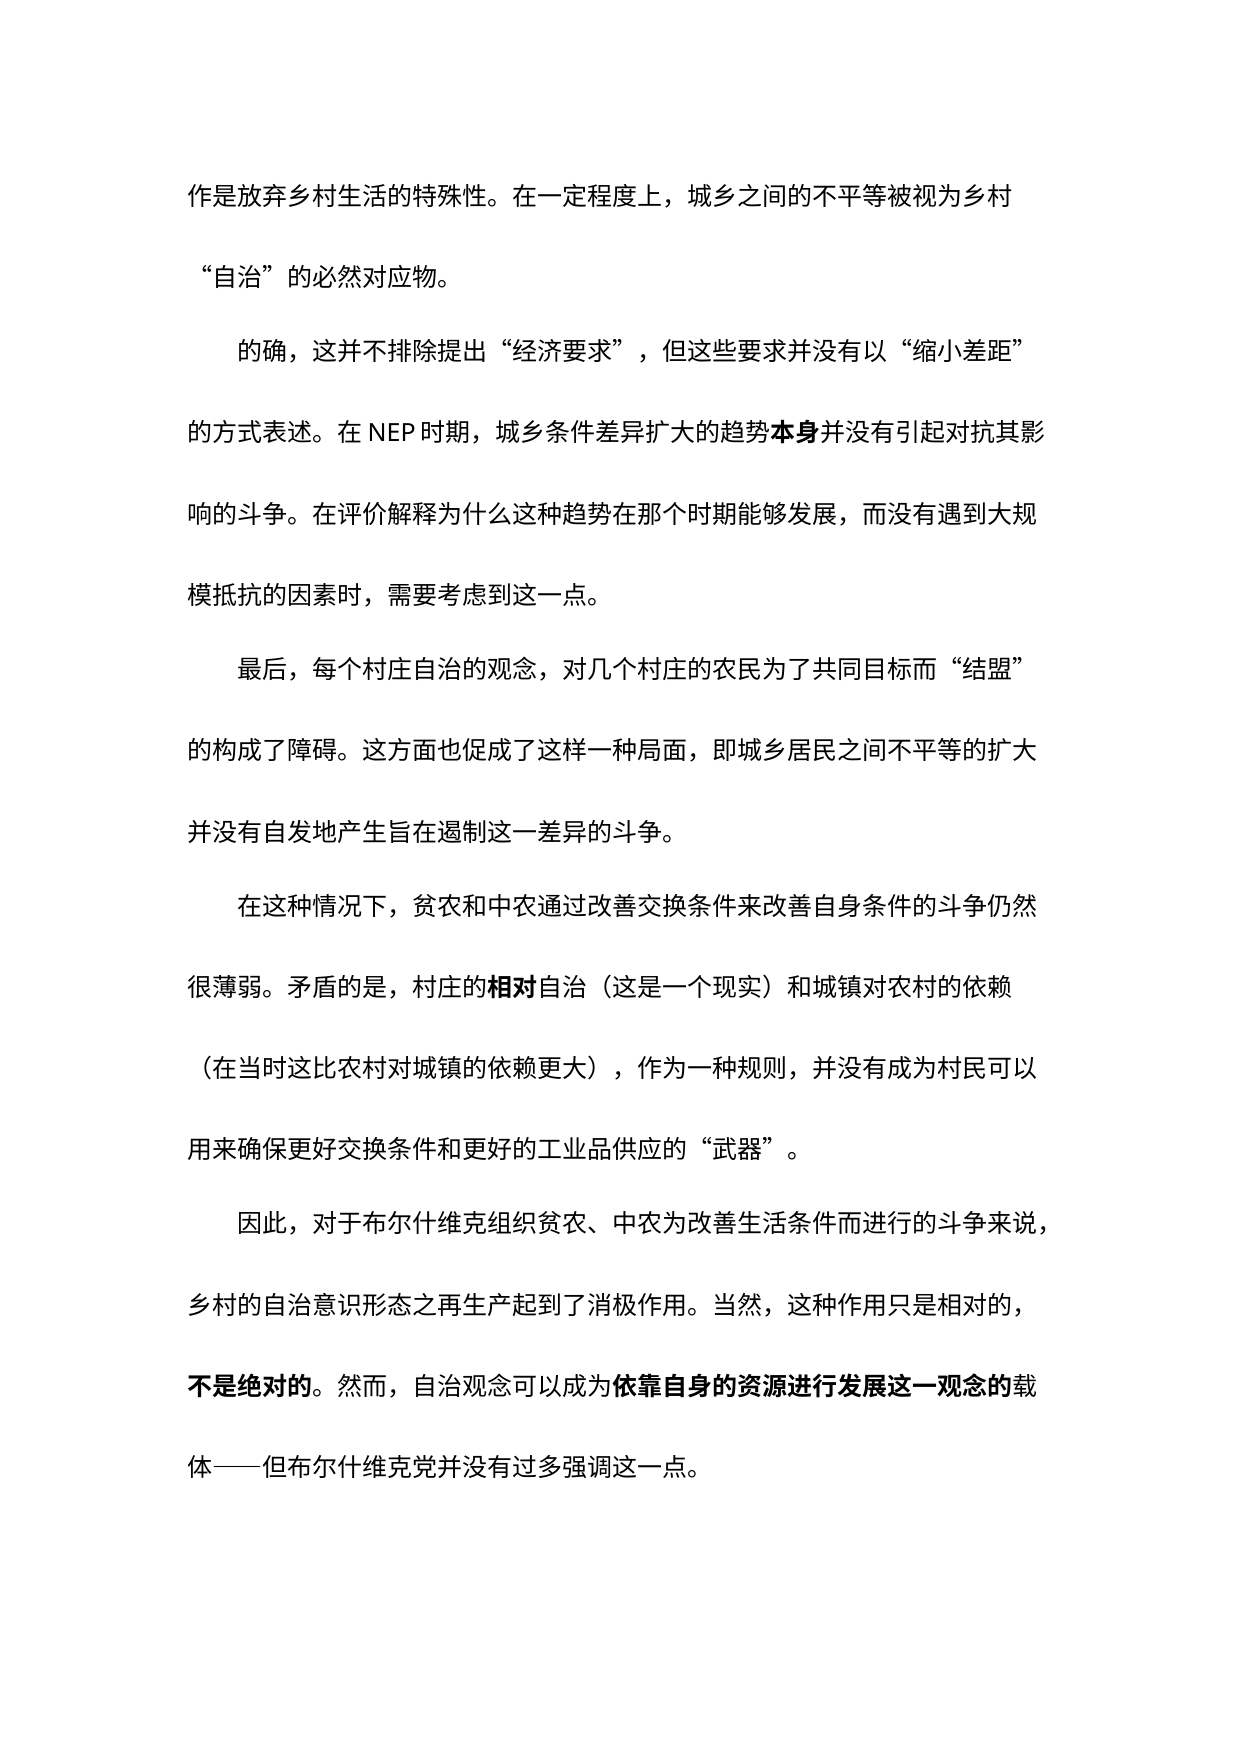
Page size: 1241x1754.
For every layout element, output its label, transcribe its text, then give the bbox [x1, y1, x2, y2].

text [187, 162, 1053, 308]
text 的确，这并不排除提出“经济要求”，但这些要求并没有以“缩小差距”的方式表述。在NEP时期，城乡条件差异扩大的趋势本身并没有引起对抗其影响的斗争。在评价解释为什么这种趋势在那个时期能够发展，而没有遇到大规模抵抗的因素时，需要考虑到这一点。 [187, 317, 1053, 626]
text 最后，每个村庄自治的观念，对几个村庄的农民为了共同目标而“结盟”的构成了障碍。这方面也促成了这样一种局面，即城乡居民之间不平等的扩大并没有自发地产生旨在遏制这一差异的斗争。 [187, 635, 1053, 863]
text 因此，对于布尔什维克组织贫农、中农为改善生活条件而进行的斗争来说，乡村的自治意识形态之再生产起到了消极作用。当然，这种作用只是相对的，不是绝对的。然而，自治观念可以成为依靠自身的资源进行发展这一观念的载体——但布尔什维克党并没有过多强调这一点。 [187, 1189, 1053, 1498]
text 在这种情况下，贫农和中农通过改善交换条件来改善自身条件的斗争仍然很薄弱。矛盾的是，村庄的相对自治（这是一个现实）和城镇对农村的依赖（在当时这比农村对城镇的依赖更大），作为一种规则，并没有成为村民可以用来确保更好交换条件和更好的工业品供应的“武器”。 [187, 872, 1053, 1180]
